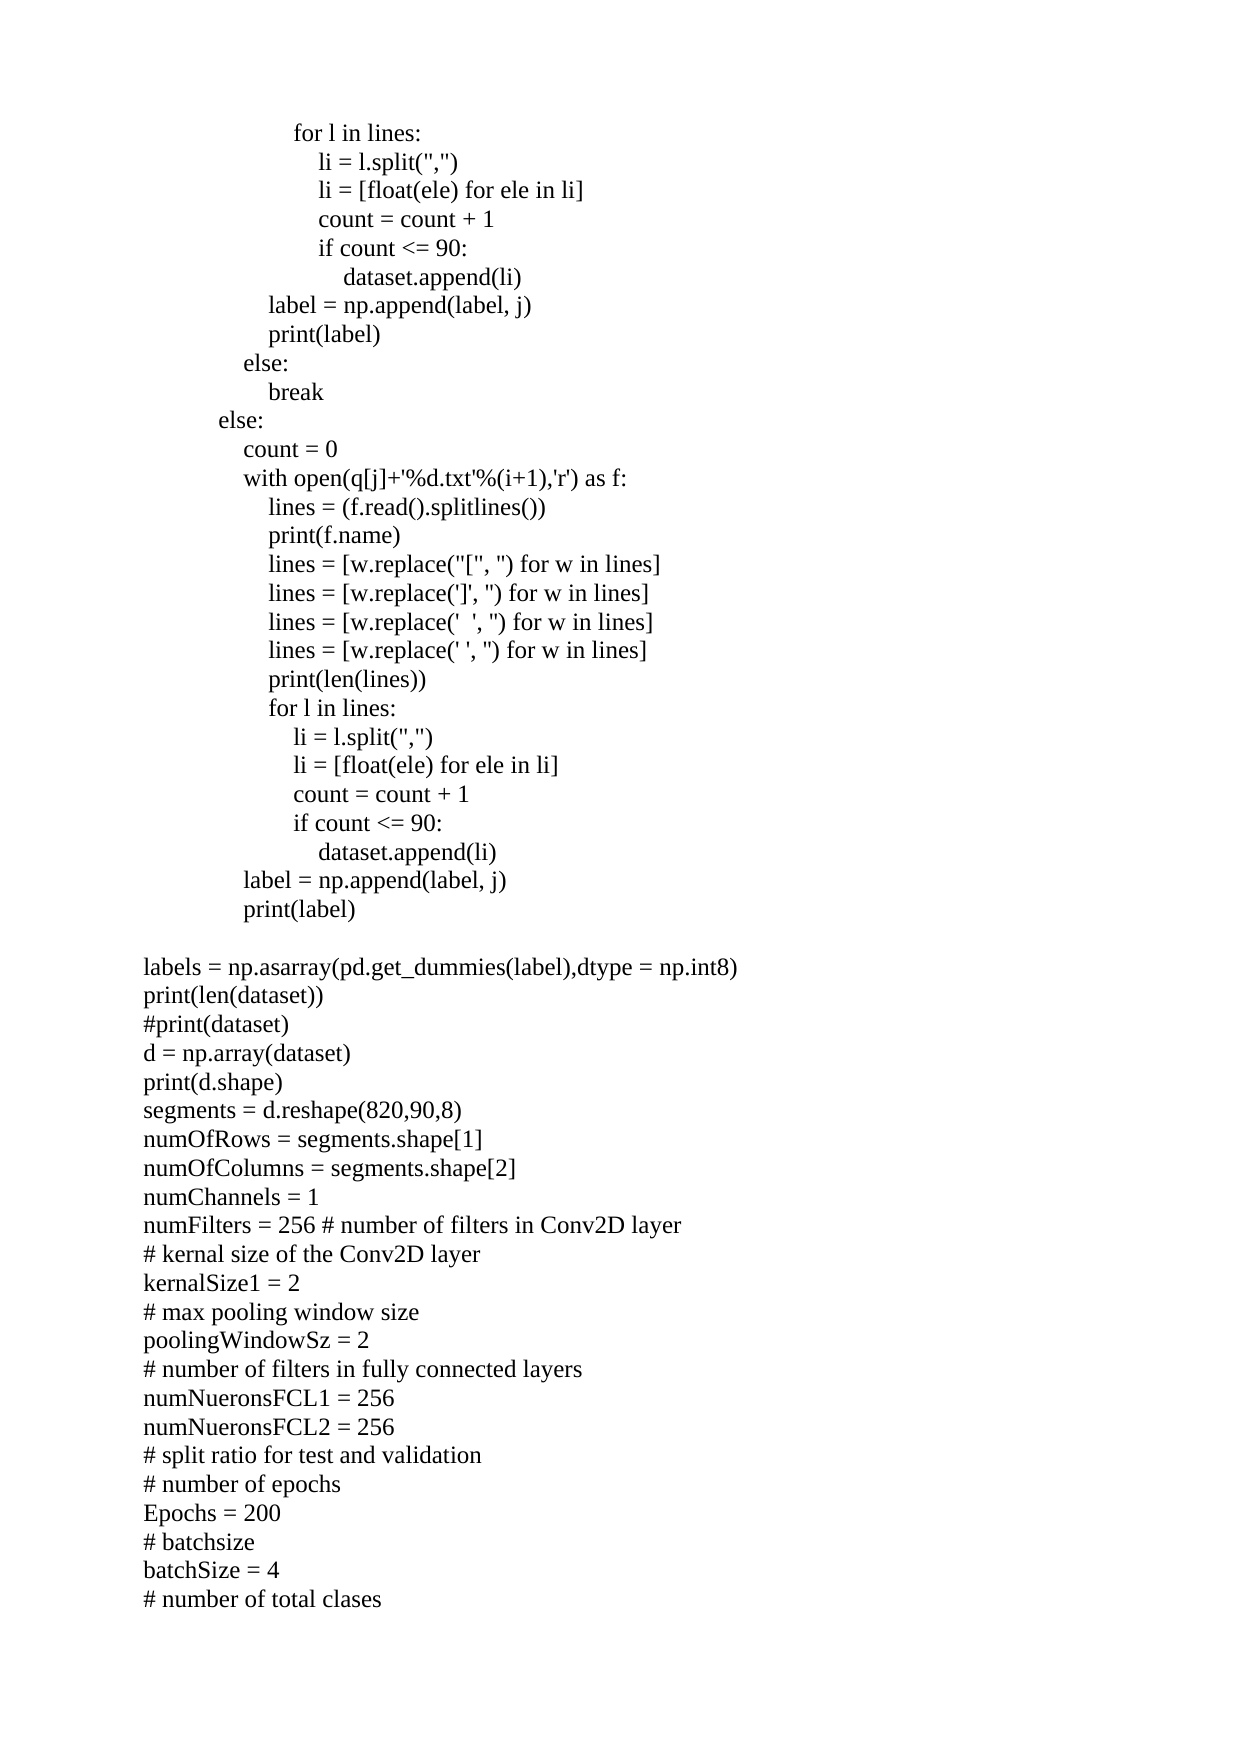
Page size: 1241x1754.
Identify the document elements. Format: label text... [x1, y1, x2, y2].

text lines = [w.replace("[", '') for w in lines] [118, 549, 1122, 578]
text labels = np.asarray(pd.get_dummies(label),dtype = np.int8) [118, 952, 1122, 981]
text # split ratio for test and validation [118, 1441, 1122, 1469]
text lines = [w.replace(' ', '') for w in lines] [118, 636, 1122, 664]
text lines = [w.replace(']', '') for w in lines] [118, 578, 1122, 607]
text numNueronsFCL1 = 256 [118, 1383, 1122, 1412]
text # number of filters in fully connected layers [118, 1354, 1122, 1383]
text label = np.append(label, j) [118, 866, 1122, 894]
text segments = d.reshape(820,90,8) [118, 1096, 1122, 1124]
text with open(q[j]+'%d.txt'%(i+1),'r') as f: [118, 463, 1122, 492]
text batchSize = 4 [118, 1556, 1122, 1584]
text lines = [w.replace(' ', '') for w in lines] [118, 607, 1122, 636]
text # kernal size of the Conv2D layer [118, 1239, 1122, 1268]
text print(d.shape) [118, 1067, 1122, 1096]
text count = 0 [118, 434, 1122, 463]
text for l in lines: [118, 118, 1122, 147]
text if count <= 90: [118, 233, 1122, 262]
text label = np.append(label, j) [118, 291, 1122, 319]
text # number of epochs [118, 1469, 1122, 1498]
text else: [118, 348, 1122, 377]
text print(label) [118, 319, 1122, 348]
text li = [float(ele) for ele in li] [118, 176, 1122, 204]
text poolingWindowSz = 2 [118, 1326, 1122, 1354]
text # number of total clases [118, 1584, 1122, 1613]
text break [118, 377, 1122, 406]
text numOfRows = segments.shape[1] [118, 1124, 1122, 1153]
text li = [float(ele) for ele in li] [118, 751, 1122, 779]
text if count <= 90: [118, 808, 1122, 837]
text count = count + 1 [118, 204, 1122, 233]
text # batchsize [118, 1527, 1122, 1556]
text kernalSize1 = 2 [118, 1268, 1122, 1297]
text print(len(dataset)) [118, 981, 1122, 1009]
text # max pooling window size [118, 1297, 1122, 1326]
text print(len(lines)) [118, 664, 1122, 693]
text numChannels = 1 [118, 1182, 1122, 1211]
text #print(dataset) [118, 1009, 1122, 1038]
text numFilters = 256 # number of filters in Conv2D layer [118, 1211, 1122, 1239]
text lines = (f.read().splitlines()) [118, 492, 1122, 521]
text Epochs = 200 [118, 1498, 1122, 1527]
text print(f.name) [118, 521, 1122, 549]
text for l in lines: [118, 693, 1122, 722]
text dataset.append(li) [118, 262, 1122, 291]
text li = l.split(",") [118, 147, 1122, 176]
text else: [118, 406, 1122, 434]
text d = np.array(dataset) [118, 1038, 1122, 1067]
text print(label) [118, 894, 1122, 923]
text li = l.split(",") [118, 722, 1122, 751]
text dataset.append(li) [118, 837, 1122, 866]
text numNueronsFCL2 = 256 [118, 1412, 1122, 1441]
text count = count + 1 [118, 779, 1122, 808]
text numOfColumns = segments.shape[2] [118, 1153, 1122, 1182]
